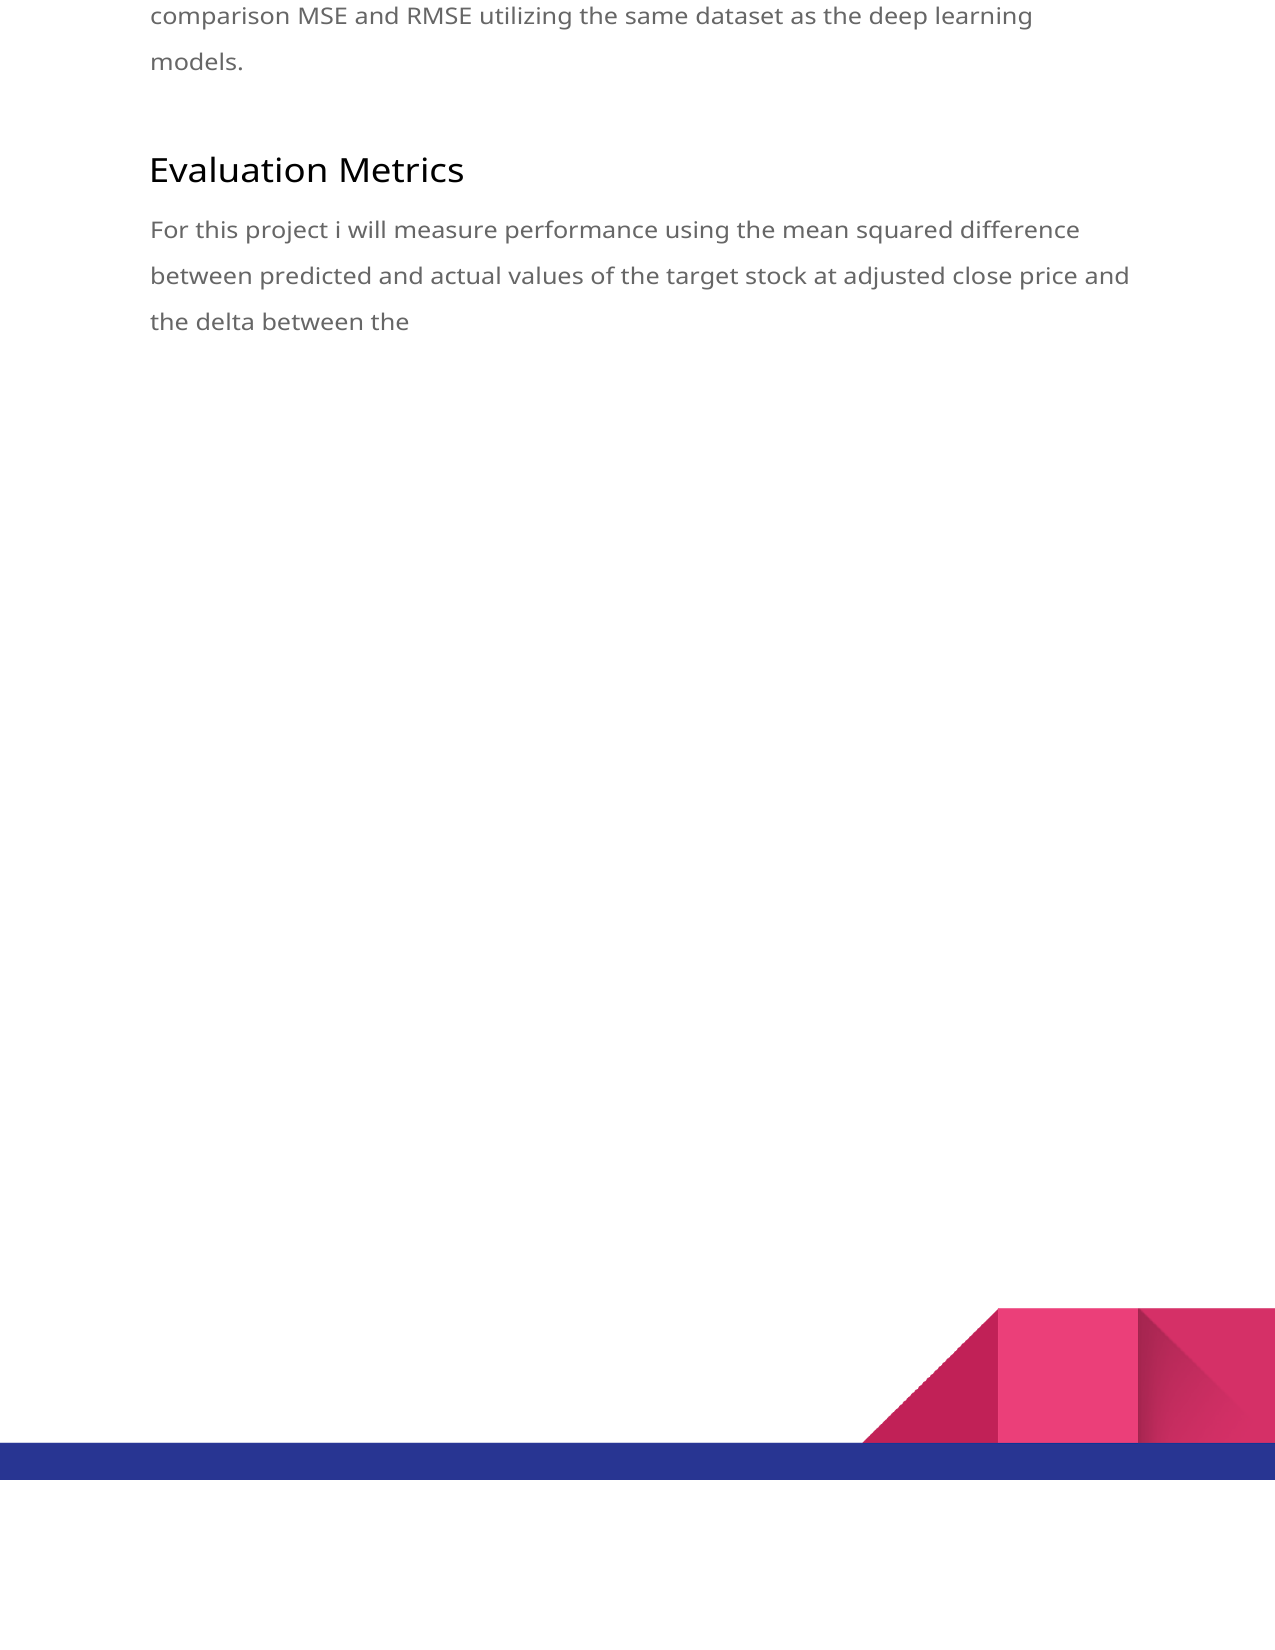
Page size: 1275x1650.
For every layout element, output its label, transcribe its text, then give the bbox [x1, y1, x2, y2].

picture [0, 1306, 1275, 1480]
subtitle Evaluation Metrics [148, 146, 1135, 192]
text For this project i will measure performance using the mean squared difference between predicted and actual values of the target stock at adjusted close price and the delta between the [150, 214, 1135, 337]
